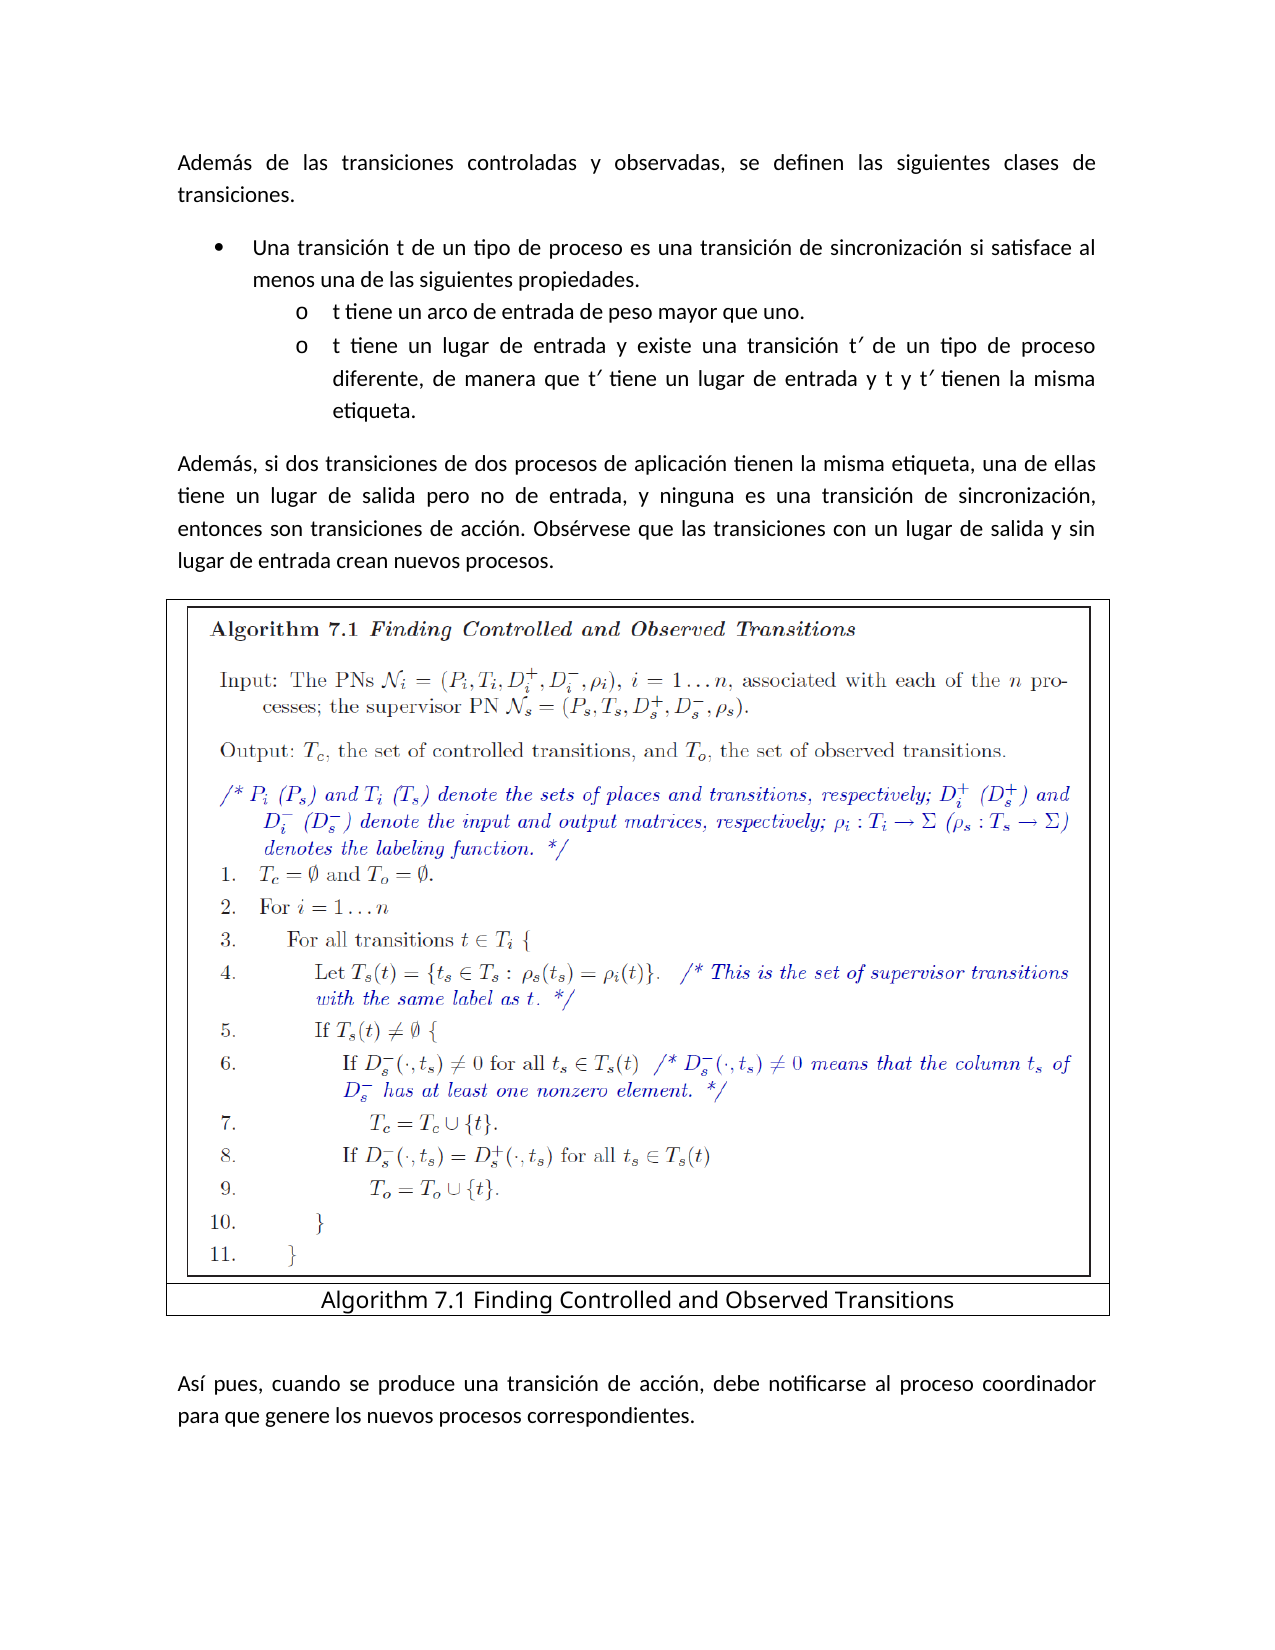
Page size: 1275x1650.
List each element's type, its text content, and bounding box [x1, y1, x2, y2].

table_header [167, 600, 177, 1283]
picture [177, 600, 1098, 1283]
list Una transición t de un tipo de proceso es una transición de sincronización si satisface al menos una de las siguientes propiedades. [215, 233, 1098, 293]
text Además, si dos transiciones de dos procesos de aplicación tienen la misma etiqueta, una de ellas tiene un lugar de salida pero no de entrada, y ninguna es una transición de sincronización, entonces son transiciones de acción. Obsérvese que las transiciones con un lugar de salida y sin lugar de entrada crean nuevos procesos. [177, 449, 1098, 574]
text Así pues, cuando se produce una transición de acción, debe notificarse al proceso coordinador para que genere los nuevos procesos correspondientes. [177, 1369, 1098, 1429]
table_header [1098, 600, 1109, 1283]
text Además de las transiciones controladas y observadas, se definen las siguientes clases de transiciones. [177, 148, 1098, 208]
list t tiene un arco de entrada de peso mayor que uno. [295, 297, 1098, 326]
list t tiene un lugar de entrada y existe una transición t′ de un tipo de proceso diferente, de manera que t′ tiene un lugar de entrada y t y t′ tienen la misma etiqueta. [295, 331, 1098, 424]
table_cell Algorithm 7.1 Finding Controlled and Observed Transitions [167, 1284, 1109, 1315]
